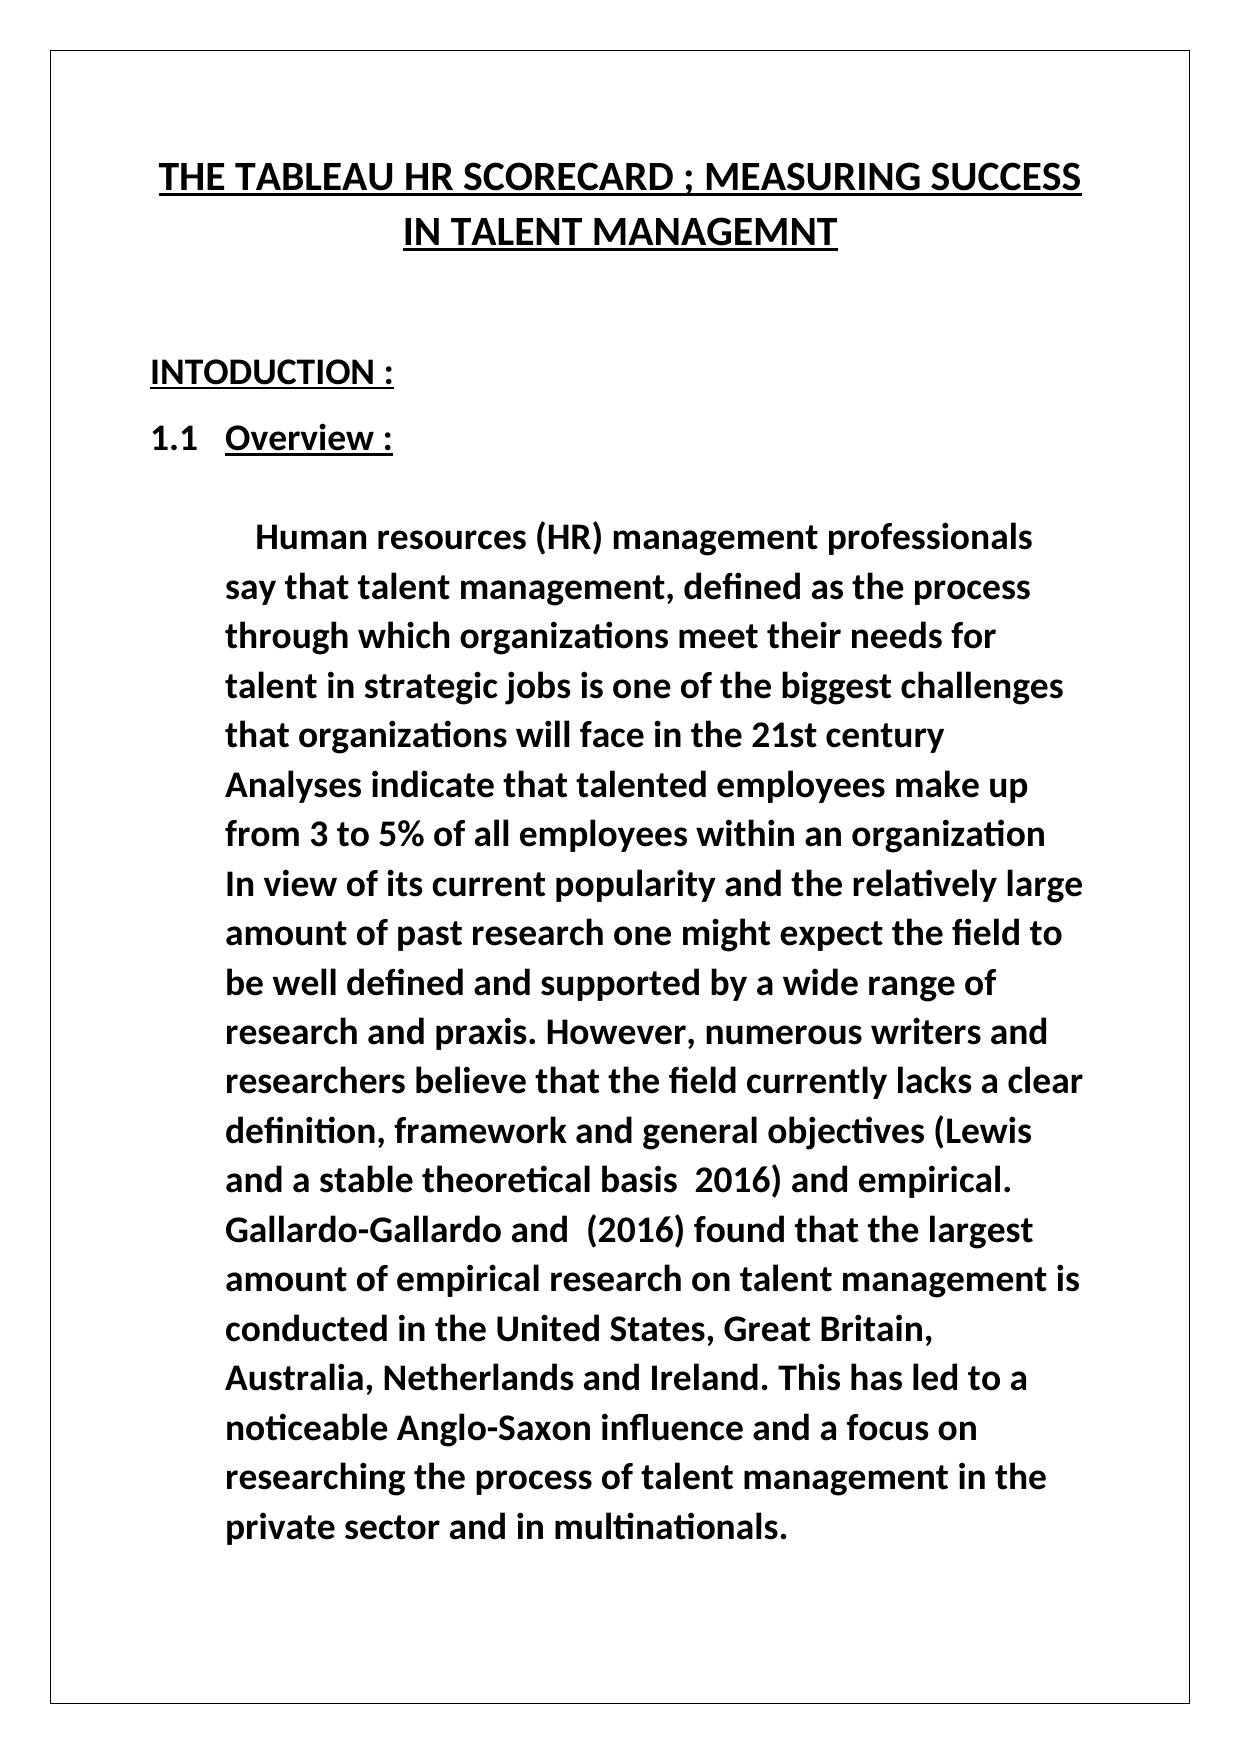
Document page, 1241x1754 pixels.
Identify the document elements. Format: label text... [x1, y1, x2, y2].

list Overview : [150, 414, 1154, 460]
text THE TABLEAU HR SCORECARD ; MEASURING SUCCESS IN TALENT MANAGEMNT [150, 150, 1090, 256]
text INTODUCTION : [150, 348, 1090, 394]
list Human resources (HR) management professionals say that talent management, defined as the process through which organizations meet their needs for talent in strategic jobs is one of the biggest challenges that organizations will face in the 21st century Analyses indicate that talented employees make up from 3 to 5% of all employees within an organization In view of its current popularity and the relatively large amount of past research one might expect the field to be well defined and supported by a wide range of research and praxis. However, numerous writers and researchers believe that the field currently lacks a clear definition, framework and general objectives (Lewis and a stable theoretical basis 2016) and empirical. Gallardo-Gallardo and (2016) found that the largest amount of empirical research on talent management is conducted in the United States, Great Britain, Australia, Netherlands and Ireland. This has led to a noticeable Anglo-Saxon influence and a focus on researching the process of talent management in the private sector and in multinationals. [225, 513, 1090, 1548]
